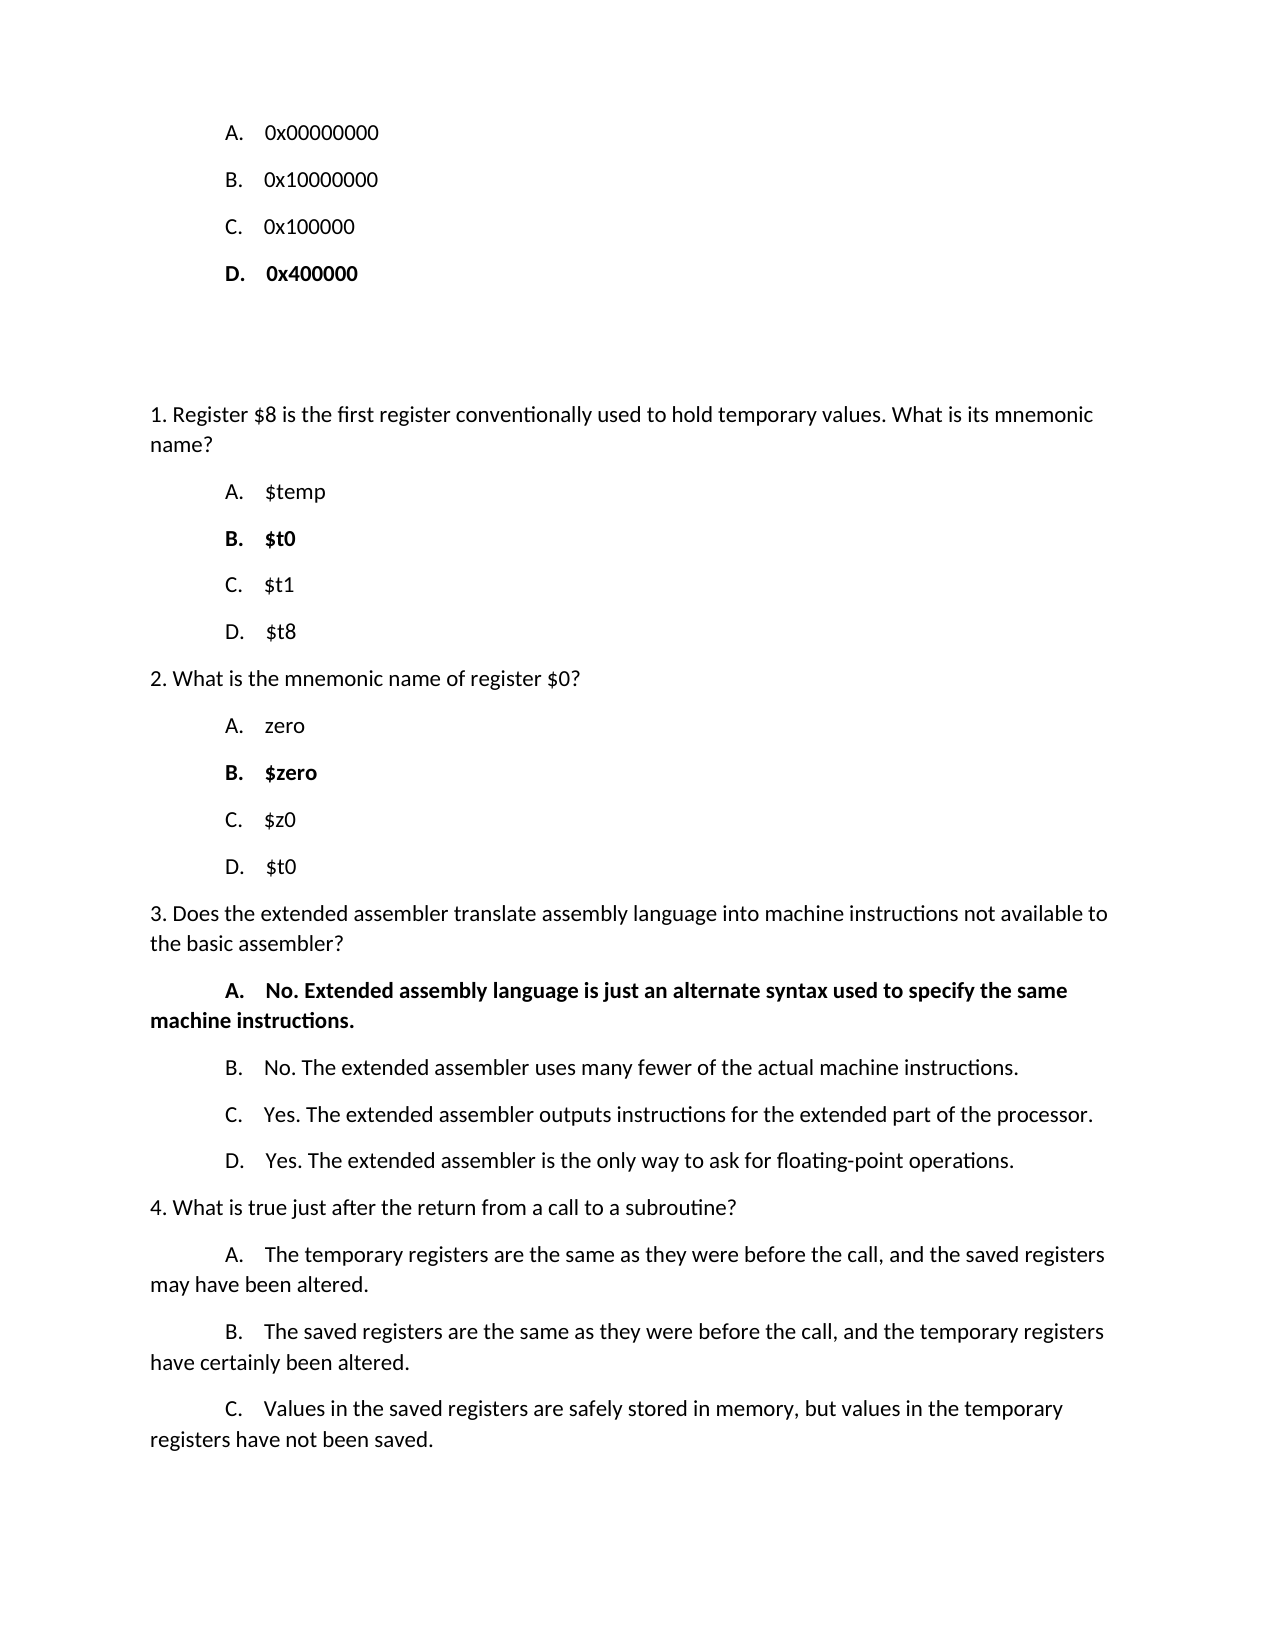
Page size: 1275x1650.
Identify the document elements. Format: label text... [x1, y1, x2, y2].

text C. Values in the saved registers are safely stored in memory, but values in the temporary registers have not been saved. [150, 1394, 1125, 1453]
text C. $z0 [150, 805, 1125, 833]
text A. The temporary registers are the same as they were before the call, and the saved registers may have been altered. [150, 1240, 1125, 1299]
text B. $zero [150, 758, 1125, 786]
text A. No. Extended assembly language is just an alternate syntax used to specify the same machine instructions. [150, 976, 1125, 1034]
text A. $temp [150, 477, 1125, 505]
text A. 0x00000000 [150, 118, 1125, 147]
text D. 0x400000 [150, 259, 1125, 287]
text B. No. The extended assembler uses many fewer of the actual machine instructions. [150, 1053, 1125, 1081]
text C. 0x100000 [150, 212, 1125, 240]
text C. $t1 [150, 571, 1125, 599]
text D. $t0 [150, 852, 1125, 880]
text C. Yes. The extended assembler outputs instructions for the extended part of the processor. [150, 1100, 1125, 1128]
text B. $t0 [150, 524, 1125, 552]
text D. $t8 [150, 617, 1125, 646]
text A. zero [150, 711, 1125, 739]
text 4. What is true just after the return from a call to a subroutine? [150, 1193, 1125, 1222]
text B. The saved registers are the same as they were before the call, and the temporary registers have certainly been altered. [150, 1317, 1125, 1376]
text B. 0x10000000 [150, 165, 1125, 193]
text D. Yes. The extended assembler is the only way to ask for floating-point operations. [150, 1147, 1125, 1175]
text 3. Does the extended assembler translate assembly language into machine instructions not available to the basic assembler? [150, 899, 1125, 957]
text 1. Register $8 is the first register conventionally used to hold temporary values. What is its mnemonic name? [150, 400, 1125, 458]
text 2. What is the mnemonic name of register $0? [150, 664, 1125, 692]
